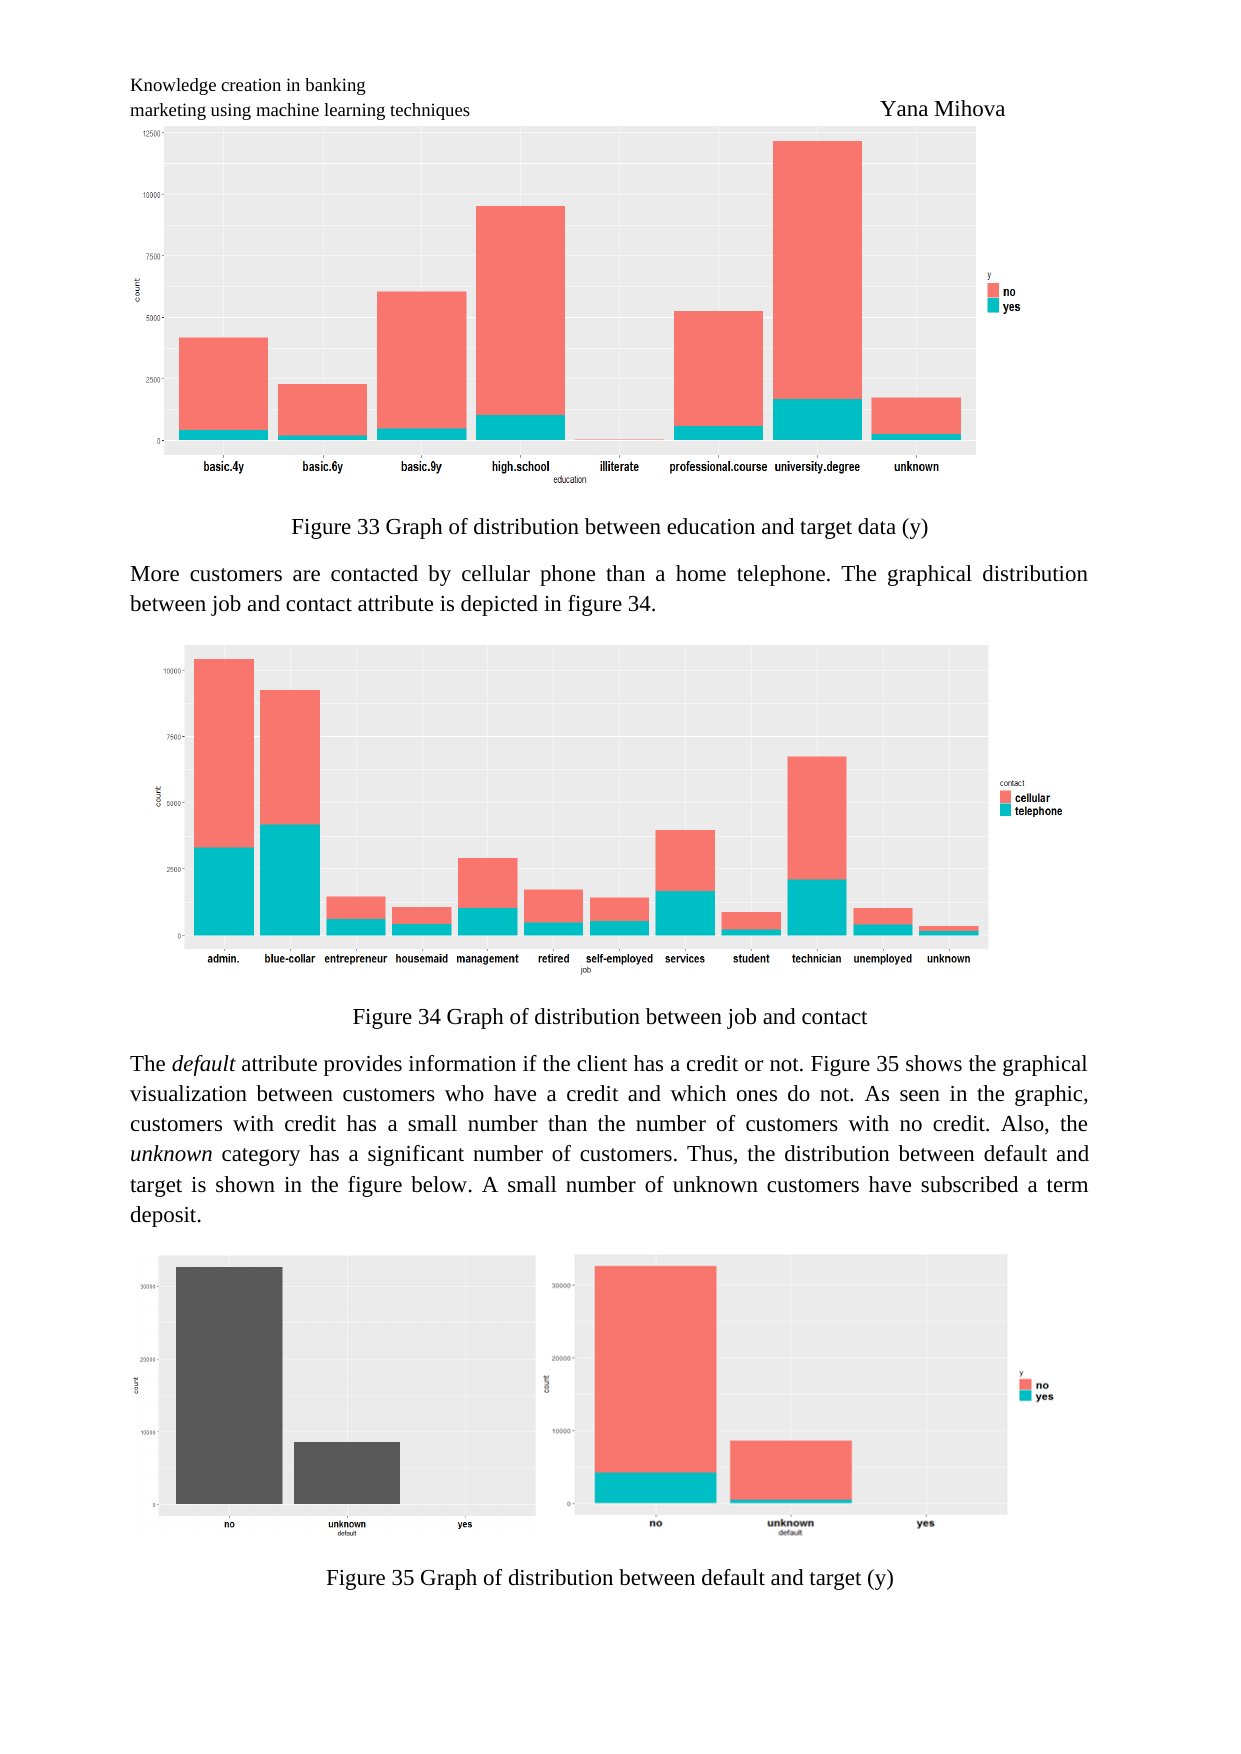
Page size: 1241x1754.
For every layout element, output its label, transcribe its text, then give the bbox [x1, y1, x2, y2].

text Figure 34 Graph of distribution between job and contact [130, 1003, 1090, 1029]
picture [129, 1252, 1062, 1540]
picture [129, 121, 1028, 489]
text More customers are contacted by cellular phone than a home telephone. The graphical distribution between job and contact attribute is depicted in figure 34. [130, 560, 1090, 617]
text Figure 33 Graph of distribution between education and target data (y) [130, 513, 1090, 539]
picture [150, 641, 1070, 978]
text Figure 35 Graph of distribution between default and target (y) [130, 1564, 1090, 1591]
text The default attribute provides information if the client has a credit or not. Figure 35 shows the graphical visualization between customers who have a credit and which ones do not. As seen in the graphic, customers with credit has a small number than the number of customers with no credit. Also, the unknown category has a significant number of customers. Thus, the distribution between default and target is shown in the figure below. A small number of unknown customers have subscribed a term deposit. [130, 1050, 1090, 1227]
